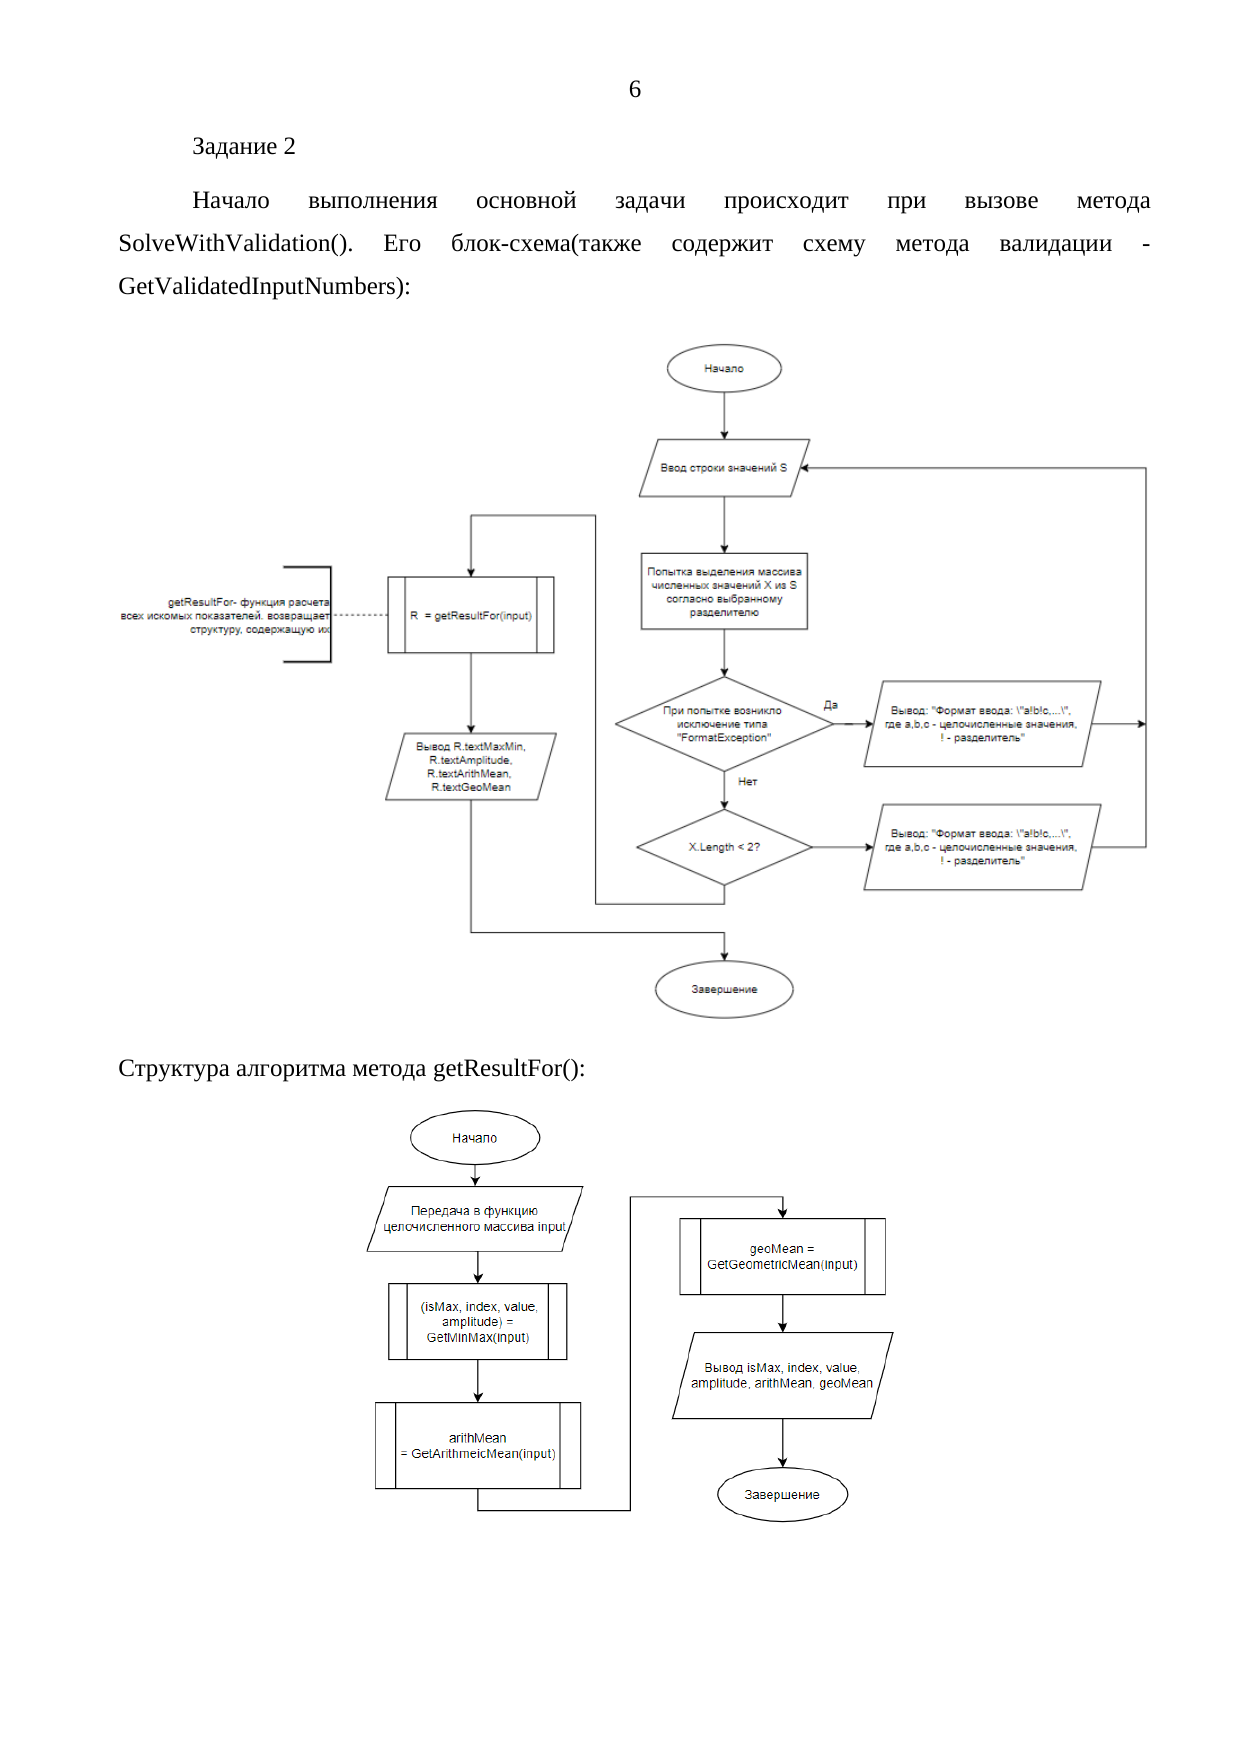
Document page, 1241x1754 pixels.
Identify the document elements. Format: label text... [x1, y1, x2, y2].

picture [118, 335, 1159, 1028]
picture [358, 1107, 912, 1542]
text Начало выполнения основной задачи происходит при вызове метода SolveWithValidation(). Его блок-схема(также содержит схему метода валидации - GetValidatedInputNumbers): [118, 185, 1152, 300]
text Задание 2 [118, 131, 1152, 160]
text Структура алгоритма метода getResultFor(): [118, 1053, 1152, 1082]
